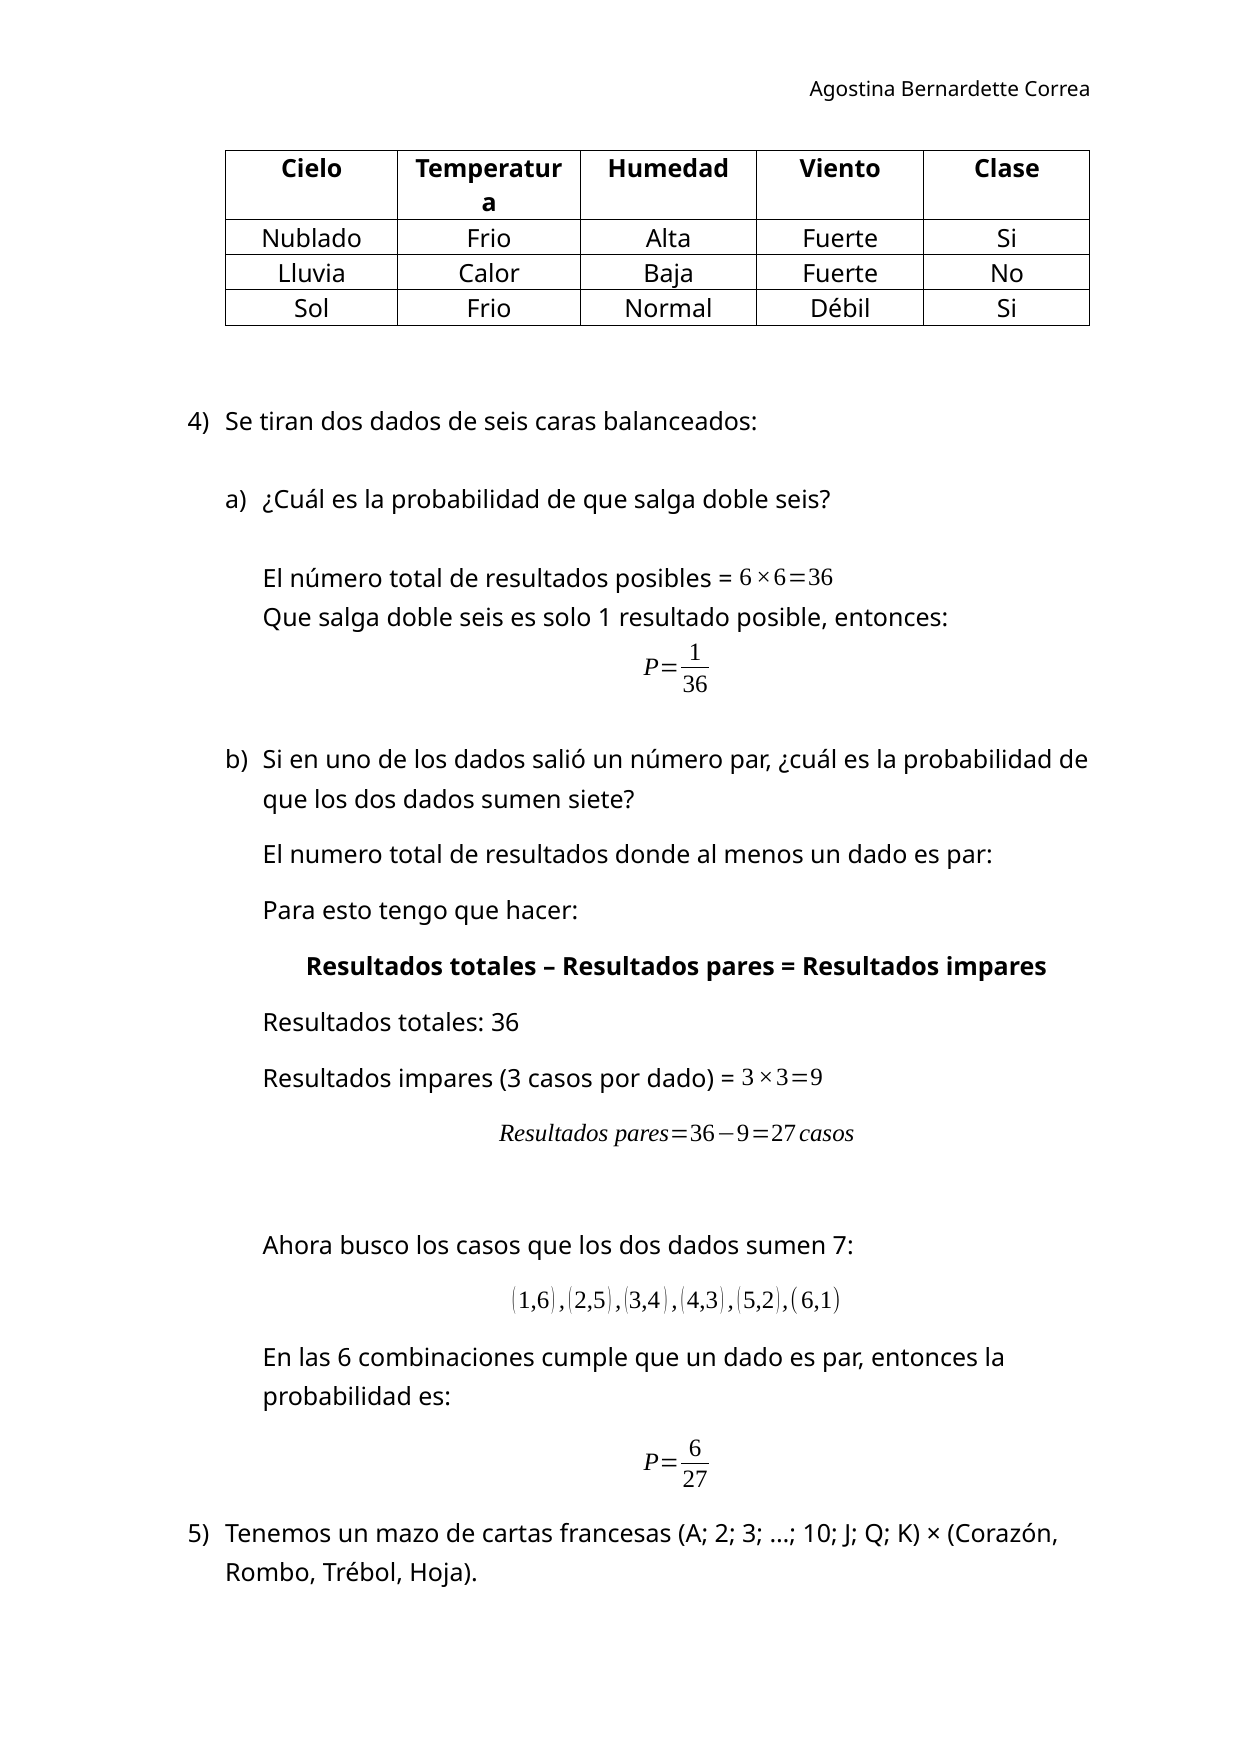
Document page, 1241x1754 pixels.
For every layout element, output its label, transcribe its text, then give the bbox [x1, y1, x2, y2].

table_header Clase [924, 151, 1089, 219]
table_cell Nublado [226, 220, 397, 254]
table_cell Débil [757, 290, 923, 324]
table_cell Si [924, 220, 1089, 254]
table_header Temperatura [398, 151, 580, 219]
table_cell Lluvia [226, 255, 397, 289]
table_cell Alta [581, 220, 756, 254]
table_cell Fuerte [757, 220, 923, 254]
table_header Cielo [226, 151, 397, 219]
text Resultados totales: 36 [262, 1004, 1090, 1039]
text El numero total de resultados donde al menos un dado es par: [262, 837, 1090, 871]
text Resultados impares (3 casos por dado) = [262, 1060, 1090, 1094]
text Ahora busco los casos que los dos dados sumen 7: [262, 1228, 1090, 1262]
text En las 6 combinaciones cumple que un dado es par, entonces la probabilidad es: [262, 1339, 1090, 1413]
table_cell Fuerte [757, 255, 923, 289]
list Que salga doble seis es solo 1 resultado posible, entonces: [262, 600, 1090, 634]
list ¿Cuál es la probabilidad de que salga doble seis? [225, 482, 1090, 516]
table_cell Frio [398, 220, 580, 254]
list Si en uno de los dados salió un número par, ¿cuál es la probabilidad de que los dos dados sumen siete? [225, 742, 1090, 815]
table_cell Frio [398, 290, 580, 324]
table_cell Si [924, 290, 1089, 324]
text Para esto tengo que hacer: [262, 893, 1090, 927]
list El número total de resultados posibles = [262, 561, 1090, 594]
table_cell Sol [226, 290, 397, 324]
list Se tiran dos dados de seis caras balanceados: [187, 404, 1090, 438]
table_cell No [924, 255, 1089, 289]
table_cell Normal [581, 290, 756, 324]
list Tenemos un mazo de cartas francesas (A; 2; 3; …; 10; J; Q; K) × (Corazón, Rombo, Trébol, Hoja). [187, 1515, 1090, 1588]
table_cell Calor [398, 255, 580, 289]
table_header Humedad [581, 151, 756, 219]
table_header Viento [757, 151, 923, 219]
table_cell Baja [581, 255, 756, 289]
text Resultados totales – Resultados pares = Resultados impares [262, 949, 1090, 983]
